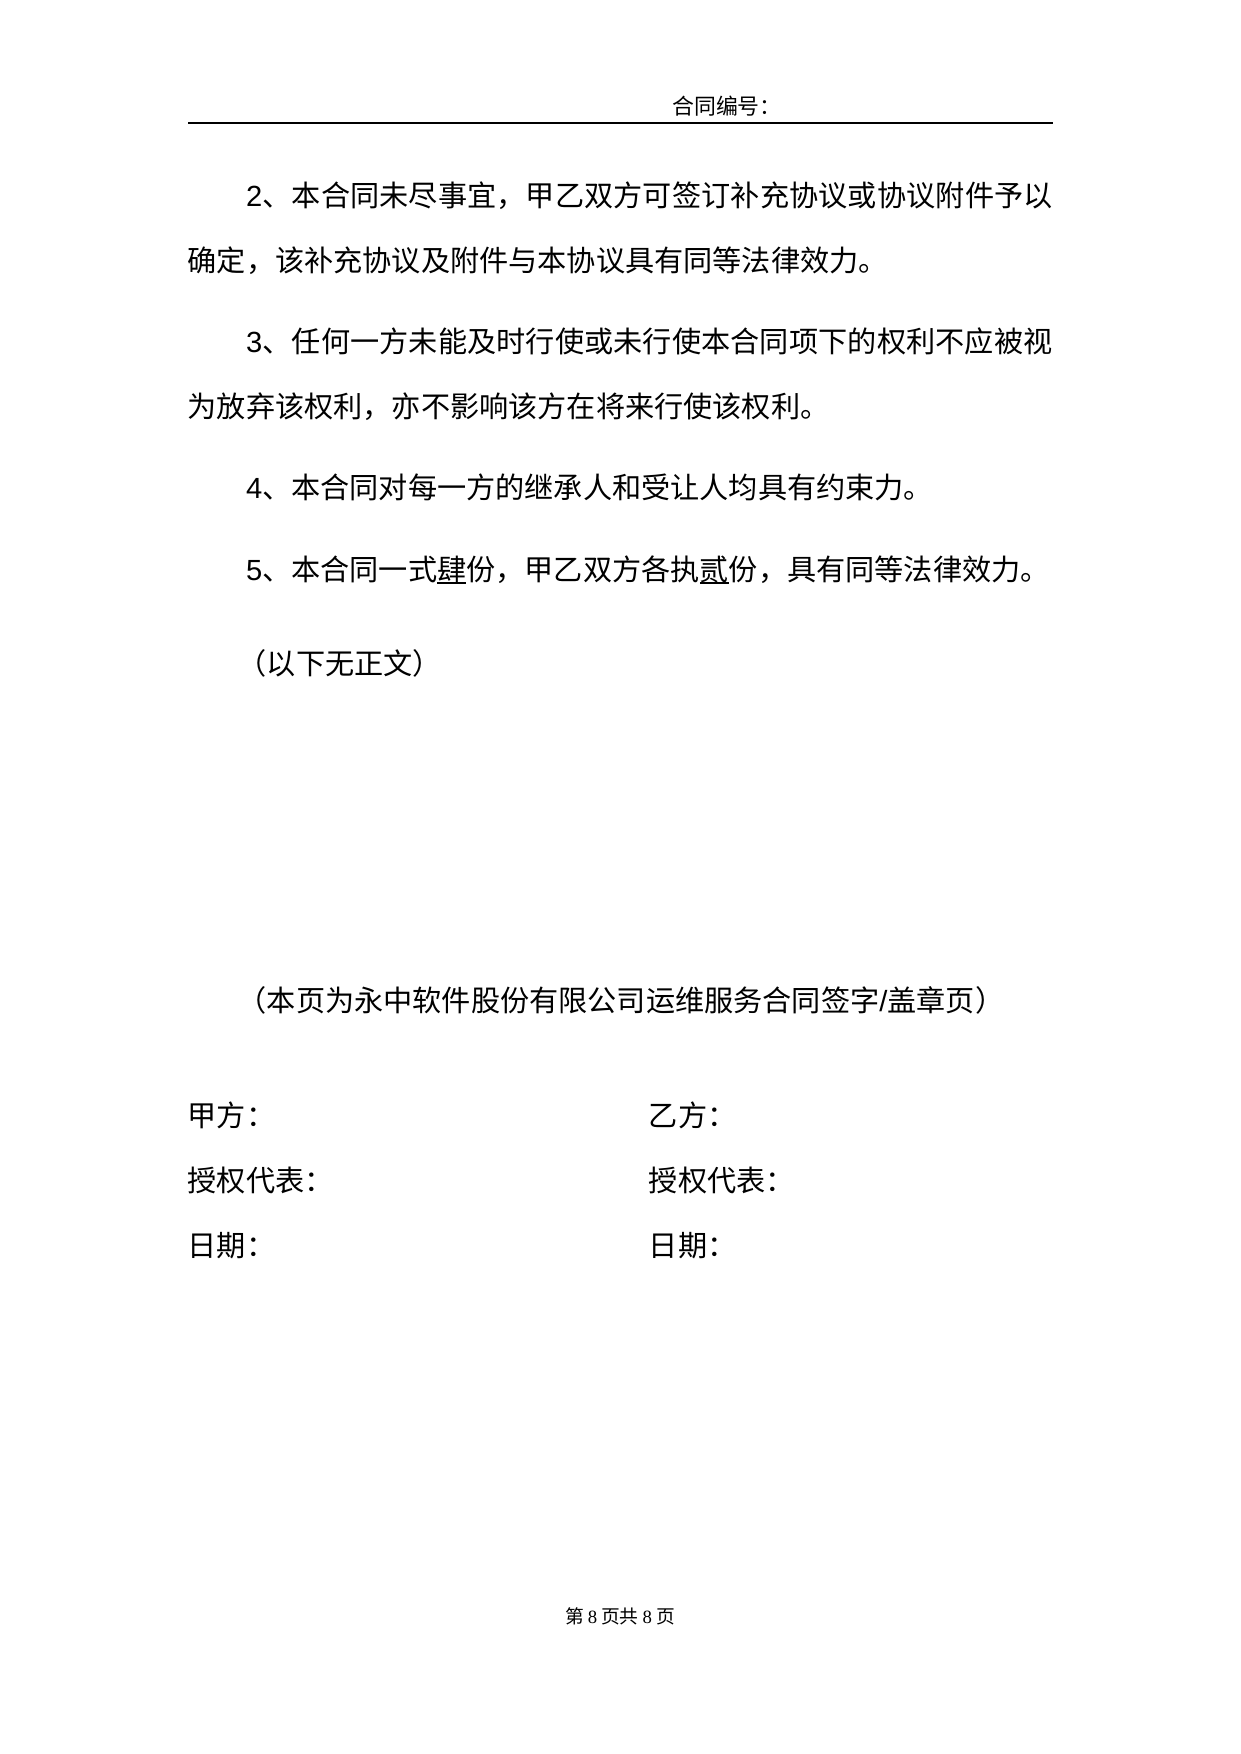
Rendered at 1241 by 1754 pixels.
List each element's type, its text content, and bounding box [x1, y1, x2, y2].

table_cell 授权代表： [620, 1146, 1052, 1211]
text （以下无正文） [187, 629, 1053, 694]
table_cell 日期： [620, 1211, 1052, 1276]
table_header 乙方： [620, 1081, 1052, 1146]
text 2、本合同未尽事宜，甲乙双方可签订补充协议或协议附件予以确定，该补充协议及附件与本协议具有同等法律效力。 [187, 161, 1053, 291]
table_cell 日期： [188, 1211, 619, 1276]
table_header 甲方： [188, 1081, 619, 1146]
text 5、本合同一式肆份，甲乙双方各执贰份，具有同等法律效力。 [187, 535, 1053, 600]
text 4、本合同对每一方的继承人和受让人均具有约束力。 [187, 453, 1053, 518]
text 3、任何一方未能及时行使或未行使本合同项下的权利不应被视为放弃该权利，亦不影响该方在将来行使该权利。 [187, 307, 1053, 437]
table_cell 授权代表： [188, 1146, 619, 1211]
text （本页为永中软件股份有限公司运维服务合同签字/盖章页） [187, 966, 1053, 1031]
